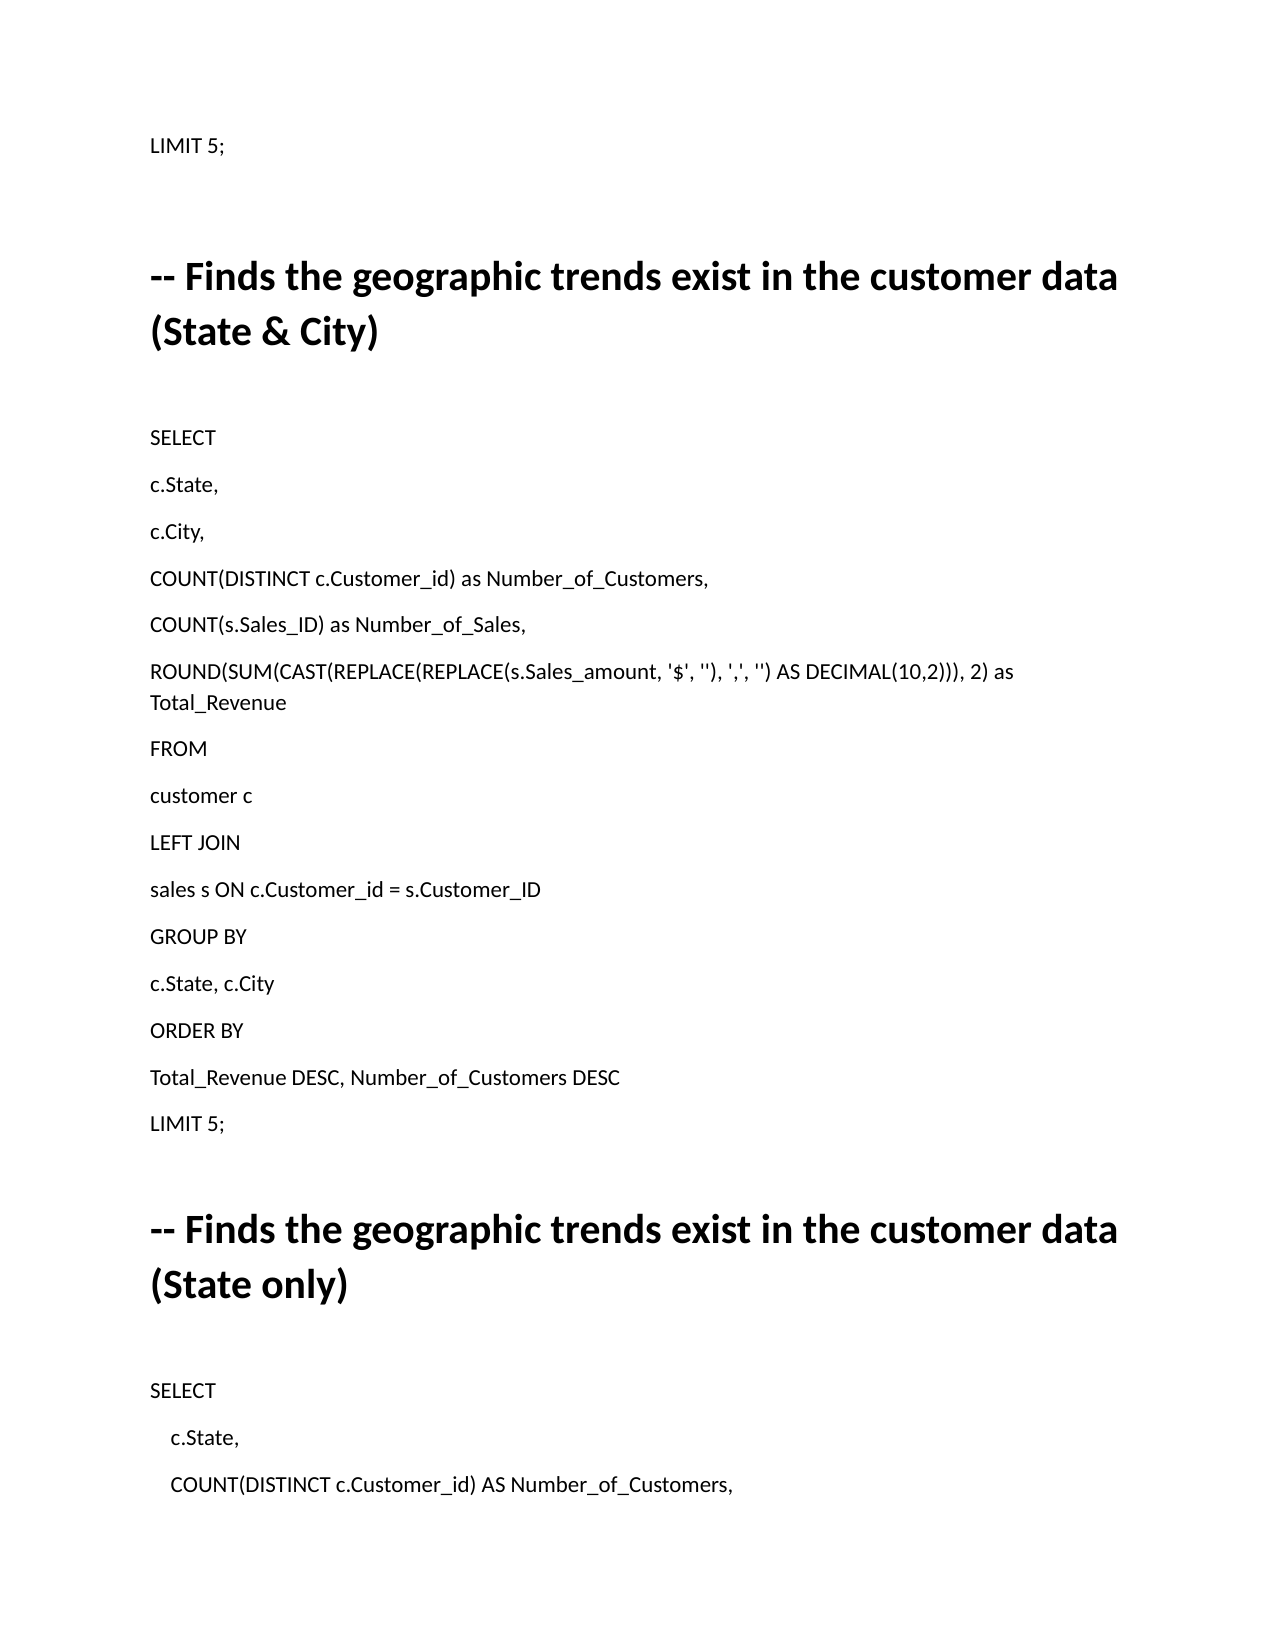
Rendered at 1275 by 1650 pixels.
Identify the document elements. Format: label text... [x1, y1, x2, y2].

text ORDER BY [150, 1016, 1125, 1044]
text LIMIT 5; [150, 1109, 1125, 1137]
text ROUND(SUM(CAST(REPLACE(REPLACE(s.Sales_amount, '$', ''), ',', '') AS DECIMAL(10,2))), 2) as Total_Revenue [150, 657, 1125, 716]
text c.State, [150, 470, 1125, 498]
text c.City, [150, 517, 1125, 545]
text c.State, c.City [150, 969, 1125, 997]
text COUNT(DISTINCT c.Customer_id) AS Number_of_Customers, [150, 1470, 1125, 1498]
text -- Finds the geographic trends exist in the customer data (State & City) [150, 250, 1125, 355]
text sales s ON c.Customer_id = s.Customer_ID [150, 875, 1125, 903]
text LIMIT 5; [150, 131, 1125, 159]
text customer c [150, 781, 1125, 809]
text SELECT [150, 1377, 1125, 1404]
text COUNT(DISTINCT c.Customer_id) as Number_of_Customers, [150, 564, 1125, 592]
text GROUP BY [150, 922, 1125, 950]
text FROM [150, 734, 1125, 762]
text SELECT [150, 423, 1125, 451]
text COUNT(s.Sales_ID) as Number_of_Sales, [150, 611, 1125, 638]
text -- Finds the geographic trends exist in the customer data (State only) [150, 1203, 1125, 1309]
text Total_Revenue DESC, Number_of_Customers DESC [150, 1063, 1125, 1091]
text c.State, [150, 1423, 1125, 1451]
text LEFT JOIN [150, 828, 1125, 856]
